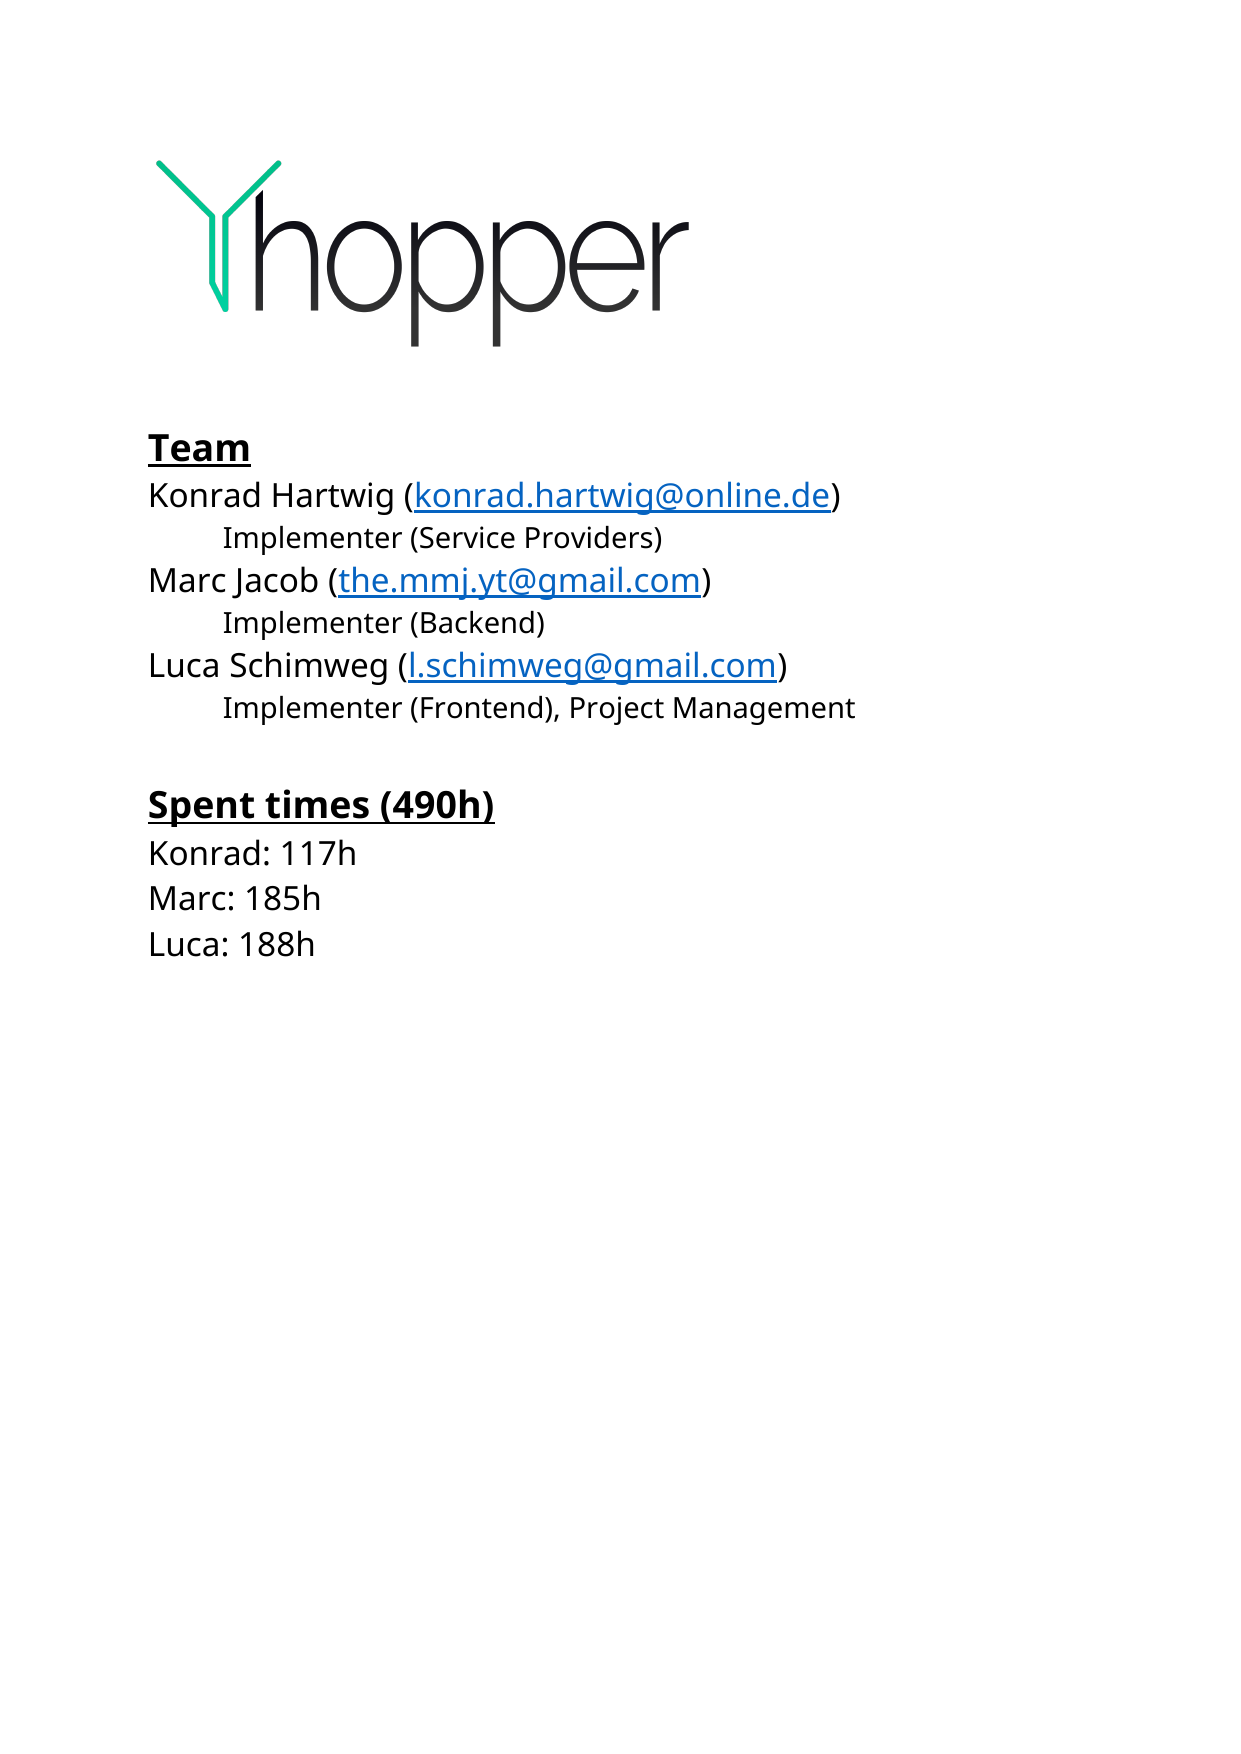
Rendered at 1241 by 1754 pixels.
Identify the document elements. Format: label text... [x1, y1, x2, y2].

text Konrad Hartwig (konrad.hartwig@online.de) [148, 472, 1093, 517]
text Luca: 188h [148, 920, 1093, 966]
text Implementer (Backend) [148, 603, 1093, 642]
picture [147, 147, 698, 359]
text Luca Schimweg (l.schimweg@gmail.com) [148, 642, 1093, 688]
text Marc: 185h [148, 875, 1093, 920]
text Spent times (490h) [148, 778, 1093, 829]
text Implementer (Service Providers) [148, 517, 1093, 557]
text Implementer (Frontend), Project Management [148, 688, 1093, 727]
text Team [148, 421, 1093, 472]
text Konrad: 117h [148, 829, 1093, 875]
text Marc Jacob (the.mmj.yt@gmail.com) [148, 557, 1093, 603]
